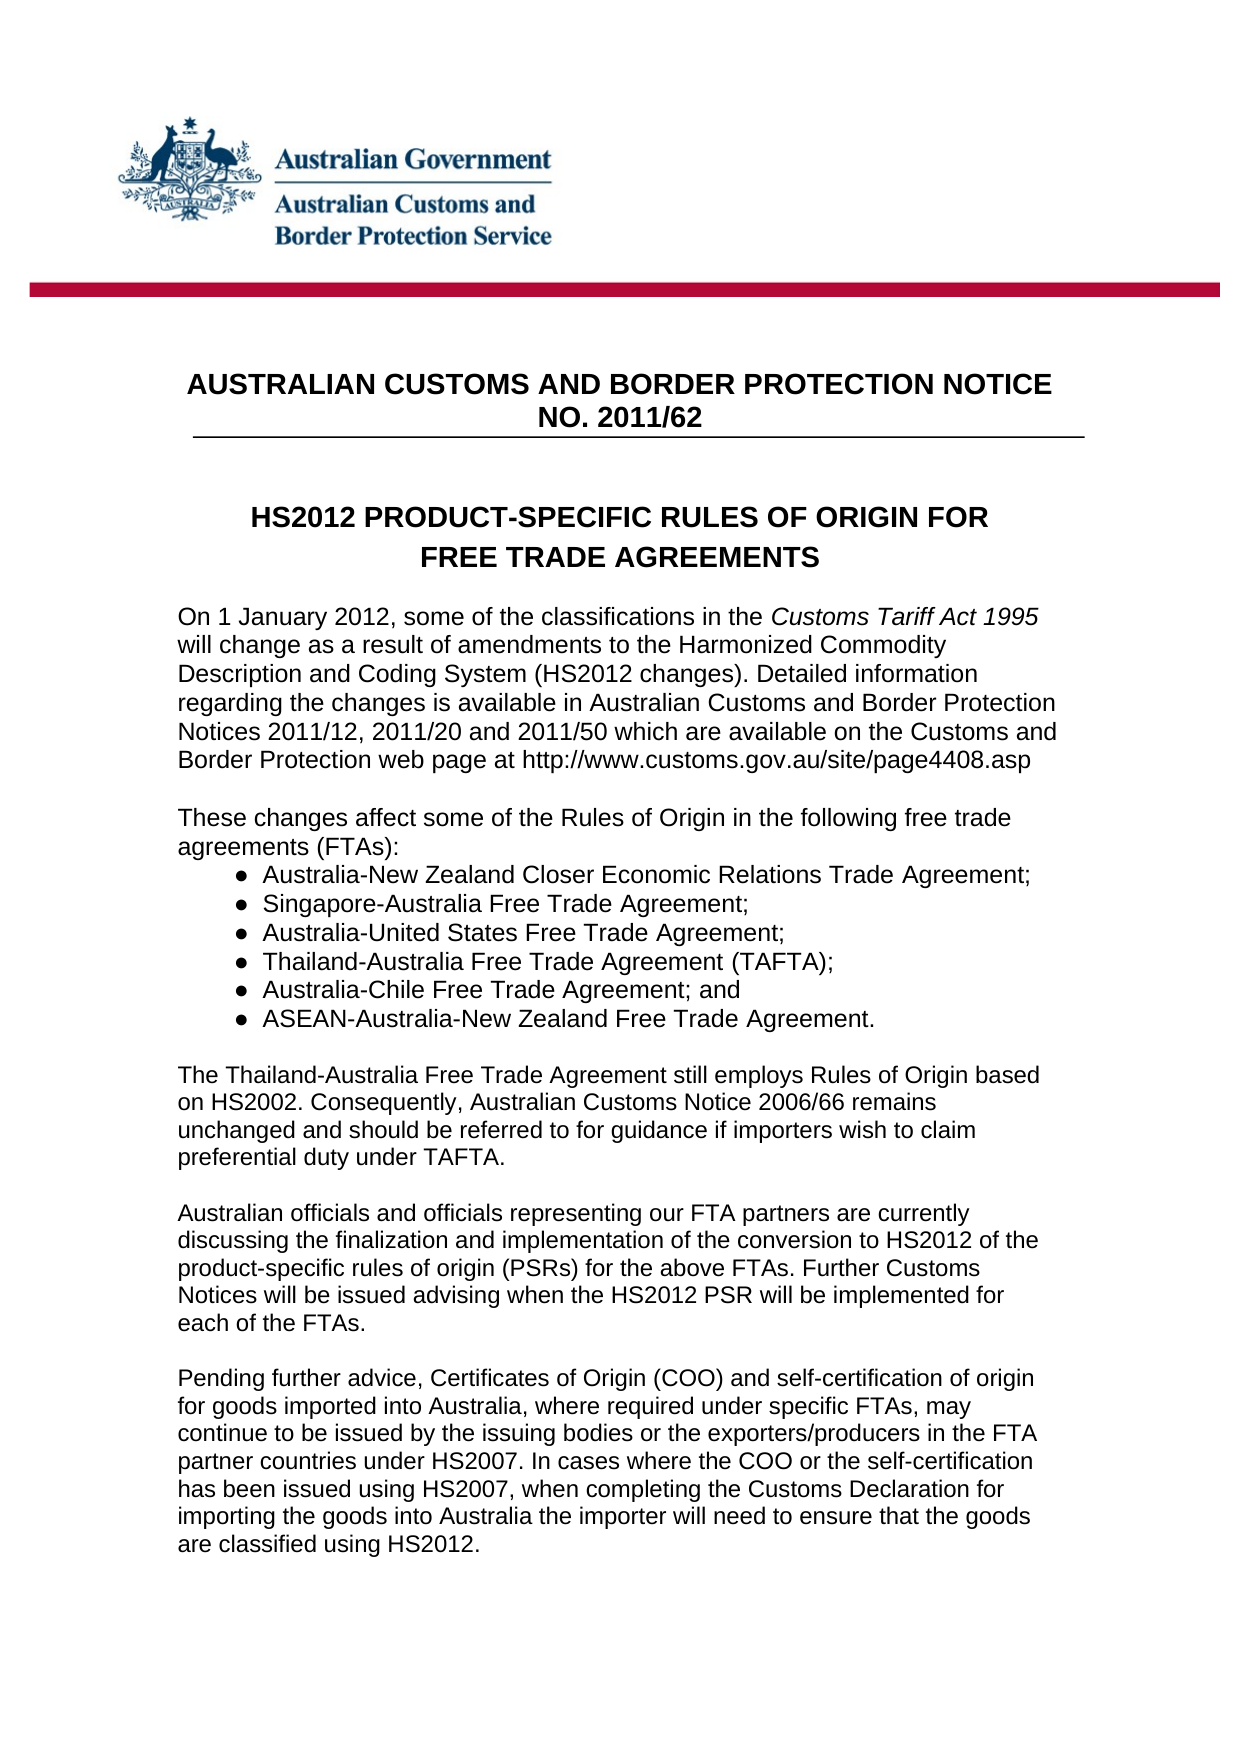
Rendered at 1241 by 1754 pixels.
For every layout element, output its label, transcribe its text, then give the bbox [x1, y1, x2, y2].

picture [29, 116, 1220, 297]
list Thailand-Australia Free Trade Agreement (TAFTA); [233, 947, 1223, 976]
list Singapore-Australia Free Trade Agreement; [233, 889, 1223, 918]
text On 1 January 2012, some of the classifications in the Customs Tariff Act 1995 will change as a result of amendments to the Harmonized Commodity Description and Coding System (HS2012 changes). Detailed information regarding the changes is available in Australian Customs and Border Protection Notices 2011/12, 2011/20 and 2011/50 which are available on the Customs and Border Protection web page at http://www.customs.gov.au/site/page4408.asp [177, 601, 1060, 774]
list Australia-Chile Free Trade Agreement; and [233, 976, 1223, 1004]
text Australian officials and officials representing our FTA partners are currently discussing the finalization and implementation of the conversion to HS2012 of the product-specific rules of origin (PSRs) for the above FTAs. Further Customs Notices will be issued advising when the HS2012 PSR will be implemented for each of the FTAs. [177, 1198, 1047, 1337]
text These changes affect some of the Rules of Origin in the following free trade agreements (FTAs): [177, 803, 1014, 861]
title AUSTRALIAN CUSTOMS AND BORDER PROTECTION NOTICE NO. 2011/62 [186, 367, 1055, 434]
title HS2012 PRODUCT-SPECIFIC RULES OF ORIGIN FOR FREE TRADE AGREEMENTS [250, 500, 991, 573]
list ASEAN-Australia-New Zealand Free Trade Agreement. [233, 1004, 1223, 1033]
list Australia-New Zealand Closer Economic Relations Trade Agreement; [233, 861, 1223, 889]
text The Thailand-Australia Free Trade Agreement still employs Rules of Origin based on HS2002. Consequently, Australian Customs Notice 2006/66 remains unchanged and should be referred to for guidance if importers wish to claim preferential duty under TAFTA. [177, 1061, 1043, 1171]
list Australia-United States Free Trade Agreement; [233, 918, 1223, 947]
text Pending further advice, Certificates of Origin (COO) and self-certification of origin for goods imported into Australia, where required under specific FTAs, may continue to be issued by the issuing bodies or the exporters/producers in the FTA partner countries under HS2007. In cases where the COO or the self-certification has been issued using HS2007, when completing the Customs Declaration for importing the goods into Australia the importer will need to ensure that the goods are classified using HS2012. [177, 1364, 1055, 1557]
